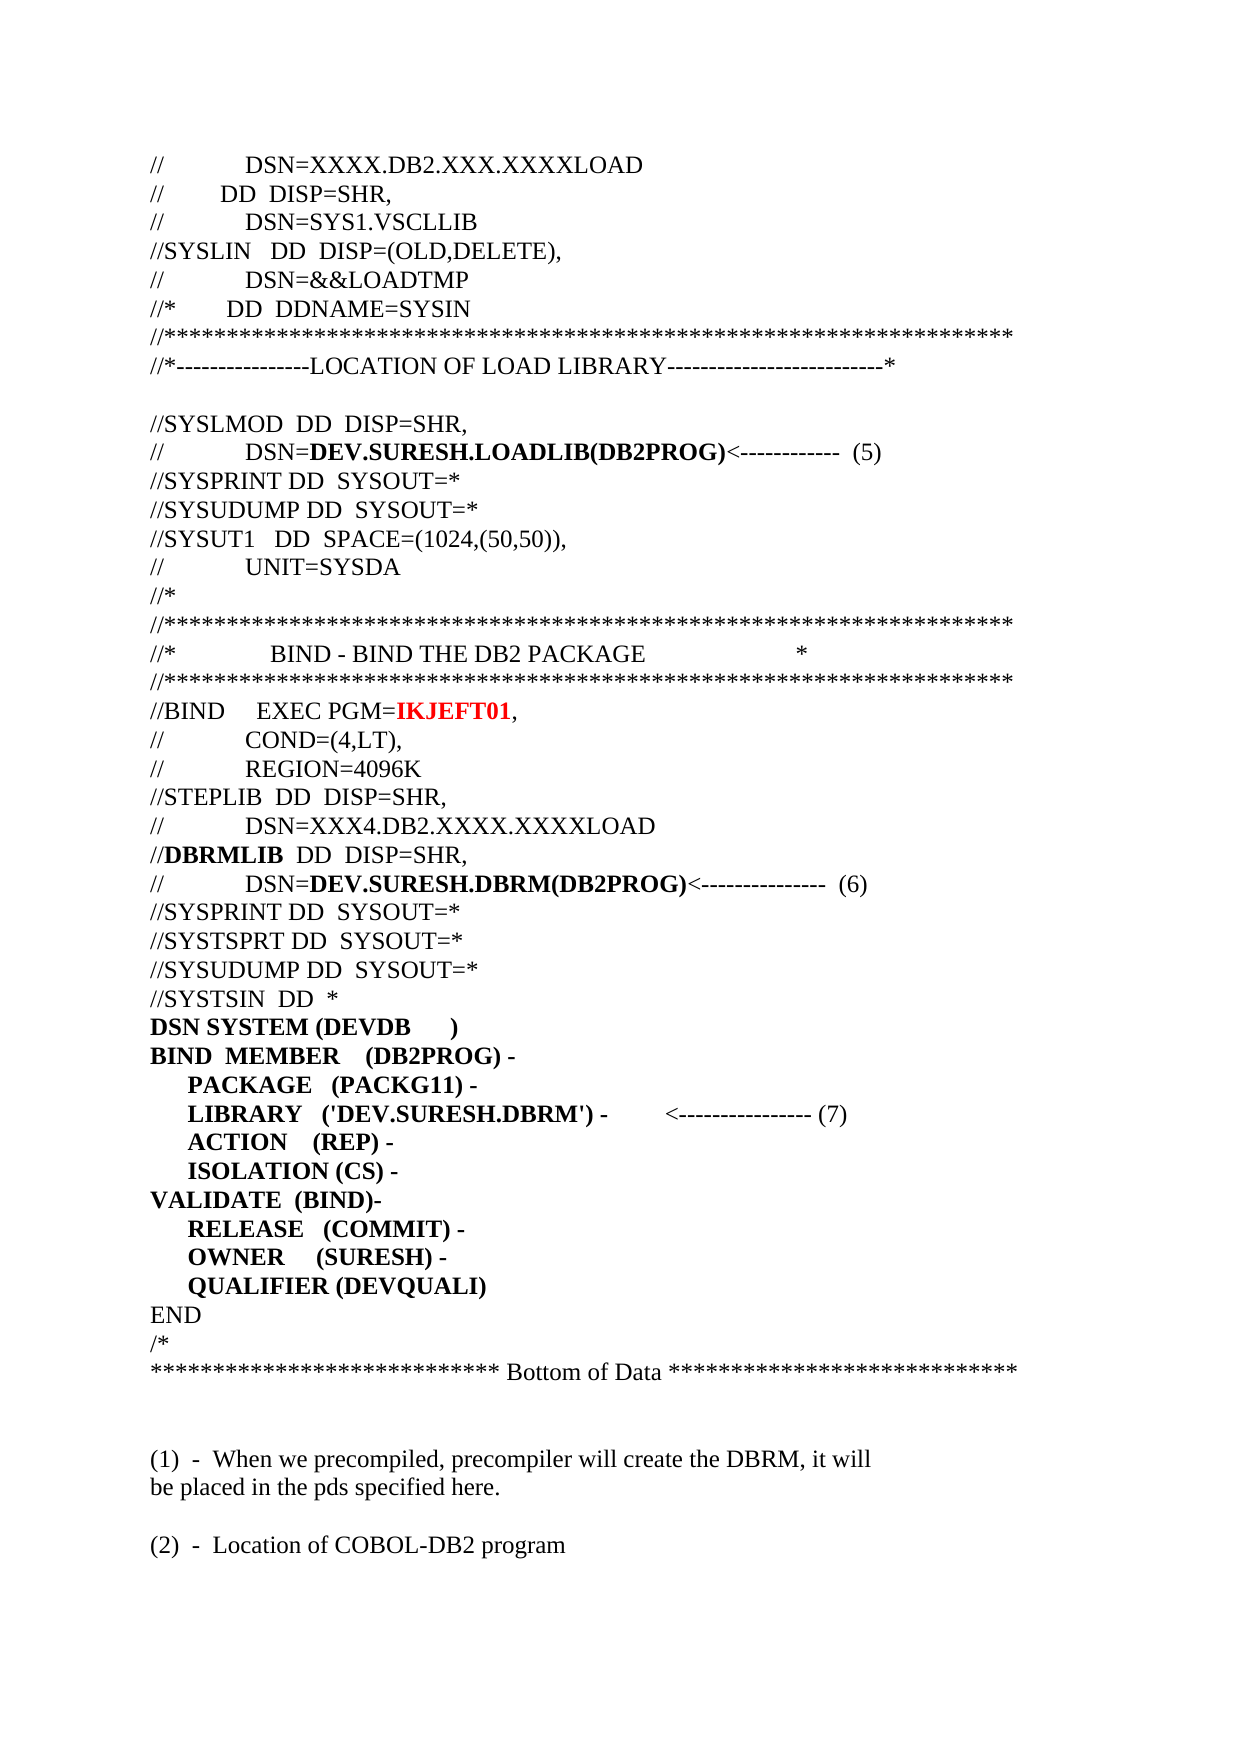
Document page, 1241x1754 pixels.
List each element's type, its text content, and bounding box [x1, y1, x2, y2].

text //STEPLIB DD DISP=SHR, [150, 782, 1090, 811]
text **************************** Bottom of Data **************************** [150, 1357, 1090, 1386]
text //SYSLMOD DD DISP=SHR, [150, 409, 1090, 437]
text be placed in the pds specified here. [150, 1472, 1090, 1501]
text // COND=(4,LT), [150, 725, 1090, 754]
text // DSN=DEV.SURESH.DBRM(DB2PROG)<--------------- (6) [150, 869, 1090, 897]
text //DBRMLIB DD DISP=SHR, [150, 840, 1090, 869]
text //* [150, 581, 1090, 610]
text //SYSUT1 DD SPACE=(1024,(50,50)), [150, 524, 1090, 552]
text DSN SYSTEM (DEVDB ) [150, 1012, 1090, 1041]
text VALIDATE (BIND)- [150, 1185, 1090, 1214]
text // DSN=XXX4.DB2.XXXX.XXXXLOAD [150, 811, 1090, 840]
text //*----------------LOCATION OF LOAD LIBRARY--------------------------* [150, 351, 1090, 380]
text //SYSUDUMP DD SYSOUT=* [150, 955, 1090, 984]
text END [150, 1300, 1090, 1329]
text //******************************************************************** [150, 610, 1090, 639]
text //SYSUDUMP DD SYSOUT=* [150, 495, 1090, 524]
text // DSN=DEV.SURESH.LOADLIB(DB2PROG)<------------ (5) [150, 437, 1090, 466]
text (2) - Location of COBOL-DB2 program [150, 1530, 1090, 1559]
text // REGION=4096K [150, 754, 1090, 782]
text //BIND EXEC PGM=IKJEFT01, [150, 696, 1090, 725]
text ACTION (REP) - [150, 1127, 1090, 1156]
text // DD DISP=SHR, [150, 179, 1090, 207]
text // UNIT=SYSDA [150, 552, 1090, 581]
text // DSN=&&LOADTMP [150, 265, 1090, 294]
text (1) - When we precompiled, precompiler will create the DBRM, it will [150, 1444, 1090, 1472]
text BIND MEMBER (DB2PROG) - [150, 1041, 1090, 1070]
text PACKAGE (PACKG11) - [150, 1070, 1090, 1099]
text //******************************************************************** [150, 667, 1090, 696]
text //* BIND - BIND THE DB2 PACKAGE * [150, 639, 1090, 667]
text //SYSPRINT DD SYSOUT=* [150, 897, 1090, 926]
text LIBRARY ('DEV.SURESH.DBRM') - <---------------- (7) [150, 1099, 1090, 1127]
text // DSN=XXXX.DB2.XXX.XXXXLOAD [150, 150, 1090, 179]
text QUALIFIER (DEVQUALI) [150, 1271, 1090, 1300]
text //SYSPRINT DD SYSOUT=* [150, 466, 1090, 495]
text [150, 322, 1090, 351]
text //* DD DDNAME=SYSIN [150, 294, 1090, 322]
text /* [150, 1329, 1090, 1357]
text //SYSTSPRT DD SYSOUT=* [150, 926, 1090, 955]
text ISOLATION (CS) - [150, 1156, 1090, 1185]
text OWNER (SURESH) - [150, 1242, 1090, 1271]
text RELEASE (COMMIT) - [150, 1214, 1090, 1242]
text //SYSTSIN DD * [150, 984, 1090, 1012]
text // DSN=SYS1.VSCLLIB [150, 207, 1090, 236]
text //SYSLIN DD DISP=(OLD,DELETE), [150, 236, 1090, 265]
